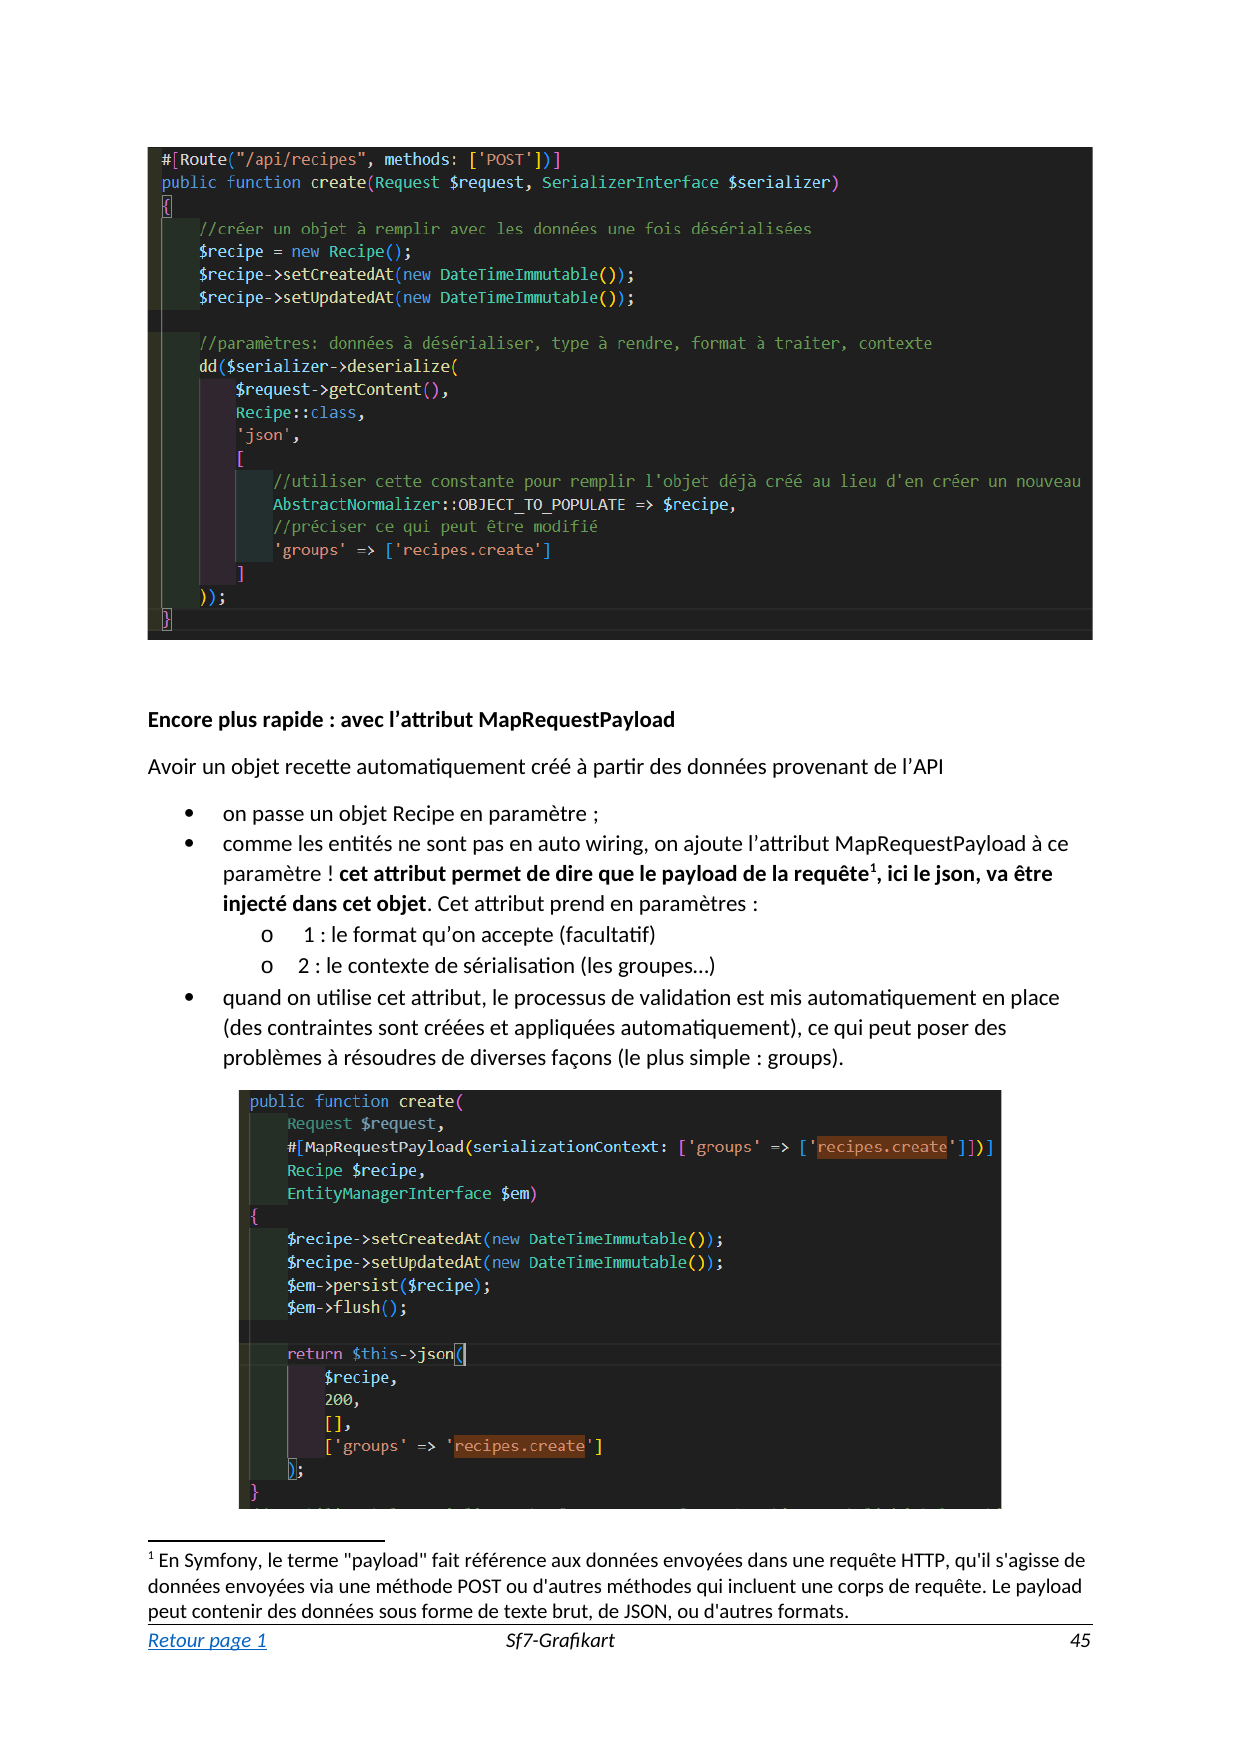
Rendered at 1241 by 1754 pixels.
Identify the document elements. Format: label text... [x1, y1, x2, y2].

text Encore plus rapide : avec l’attribut MapRequestPayload [148, 705, 1093, 733]
picture [147, 147, 1093, 640]
list quand on utilise cet attribut, le processus de validation est mis automatiquement en place (des contraintes sont créées et appliquées automatiquement), ce qui peut poser des problèmes à résoudres de diverses façons (le plus simple : groups). [185, 983, 1093, 1071]
picture [238, 1090, 1002, 1509]
list on passe un objet Recipe en paramètre ; [185, 799, 1093, 827]
list 2 : le contexte de sérialisation (les groupes…) [260, 951, 1093, 980]
text Avoir un objet recette automatiquement créé à partir des données provenant de l’API [148, 752, 1093, 780]
list comme les entités ne sont pas en auto wiring, on ajoute l’attribut MapRequestPayload à ce paramètre ! cet attribut permet de dire que le payload de la requête, ici le json, va être injecté dans cet objet. Cet attribut prend en paramètres : [185, 829, 1093, 917]
list 1 : le format qu’on accepte (facultatif) [260, 920, 1093, 949]
